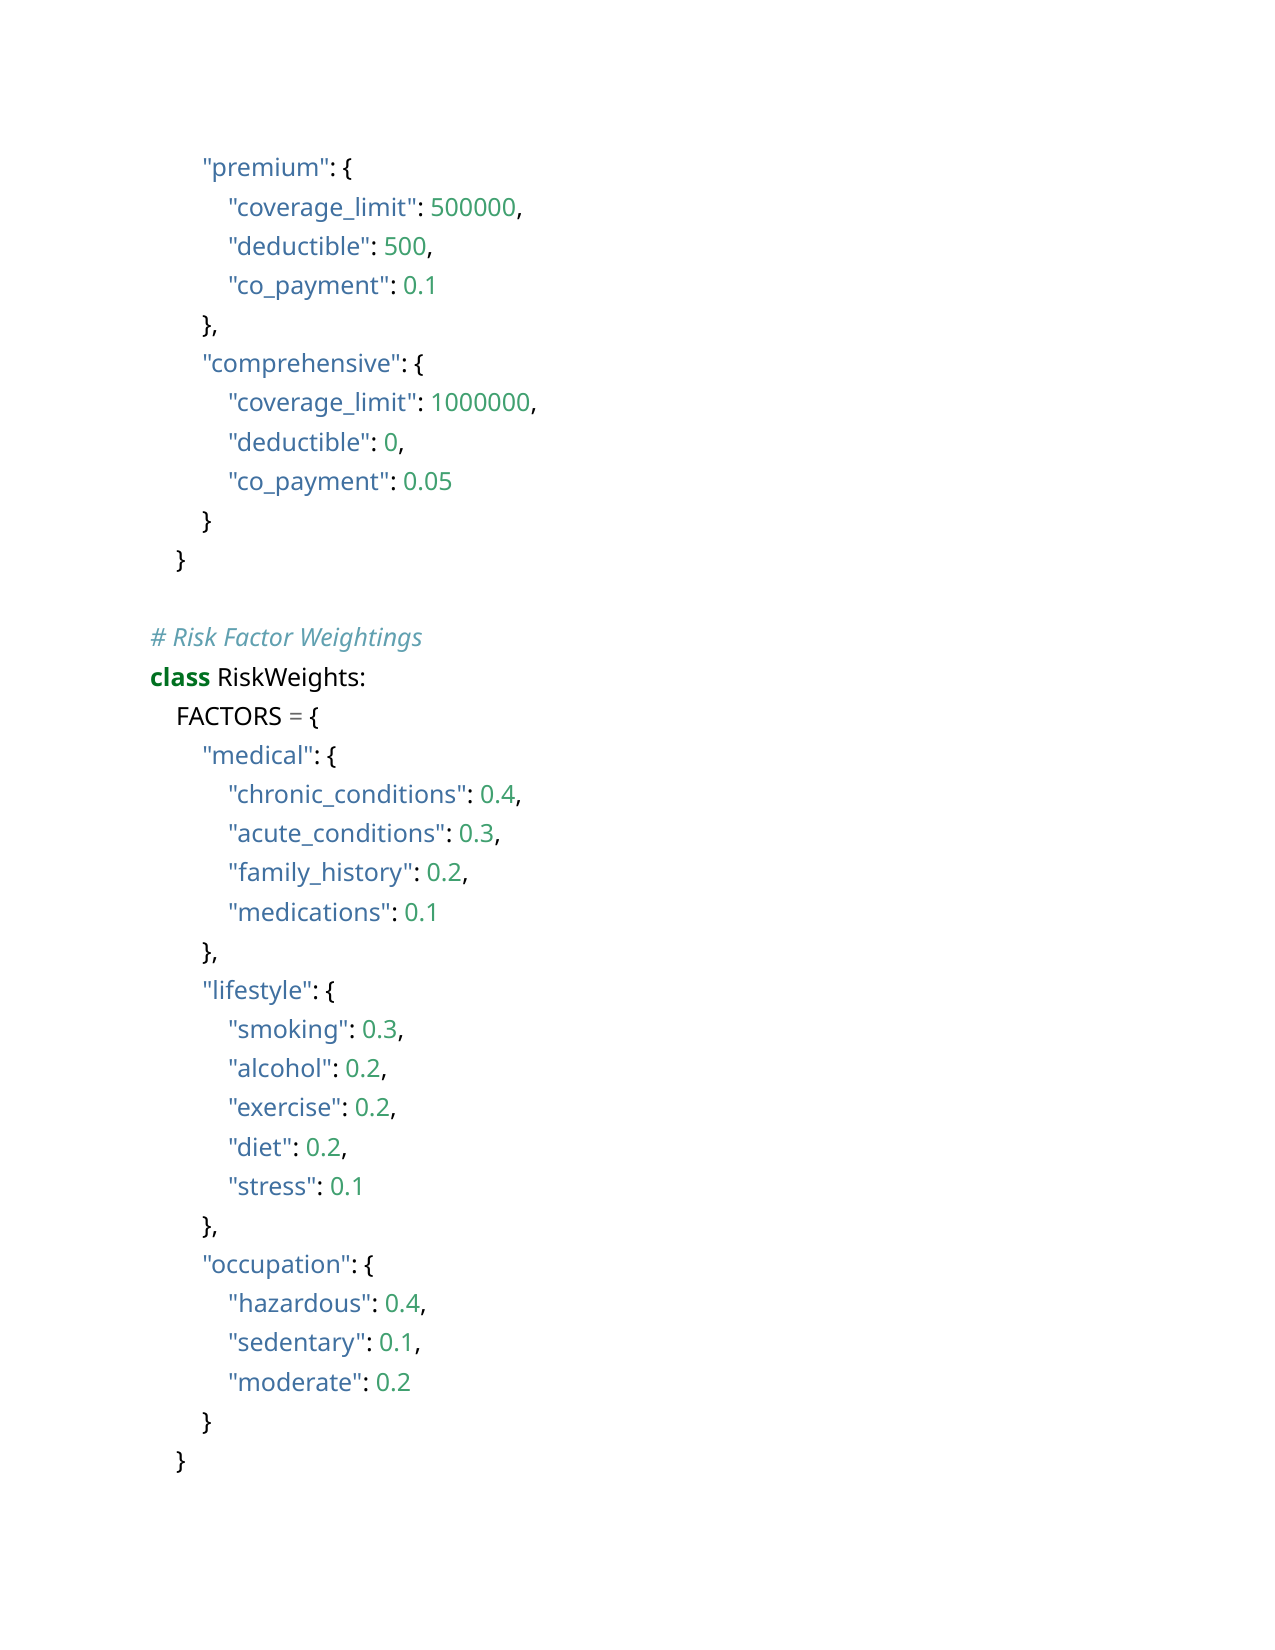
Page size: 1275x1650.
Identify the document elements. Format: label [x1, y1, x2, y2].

text [150, 150, 1125, 1477]
